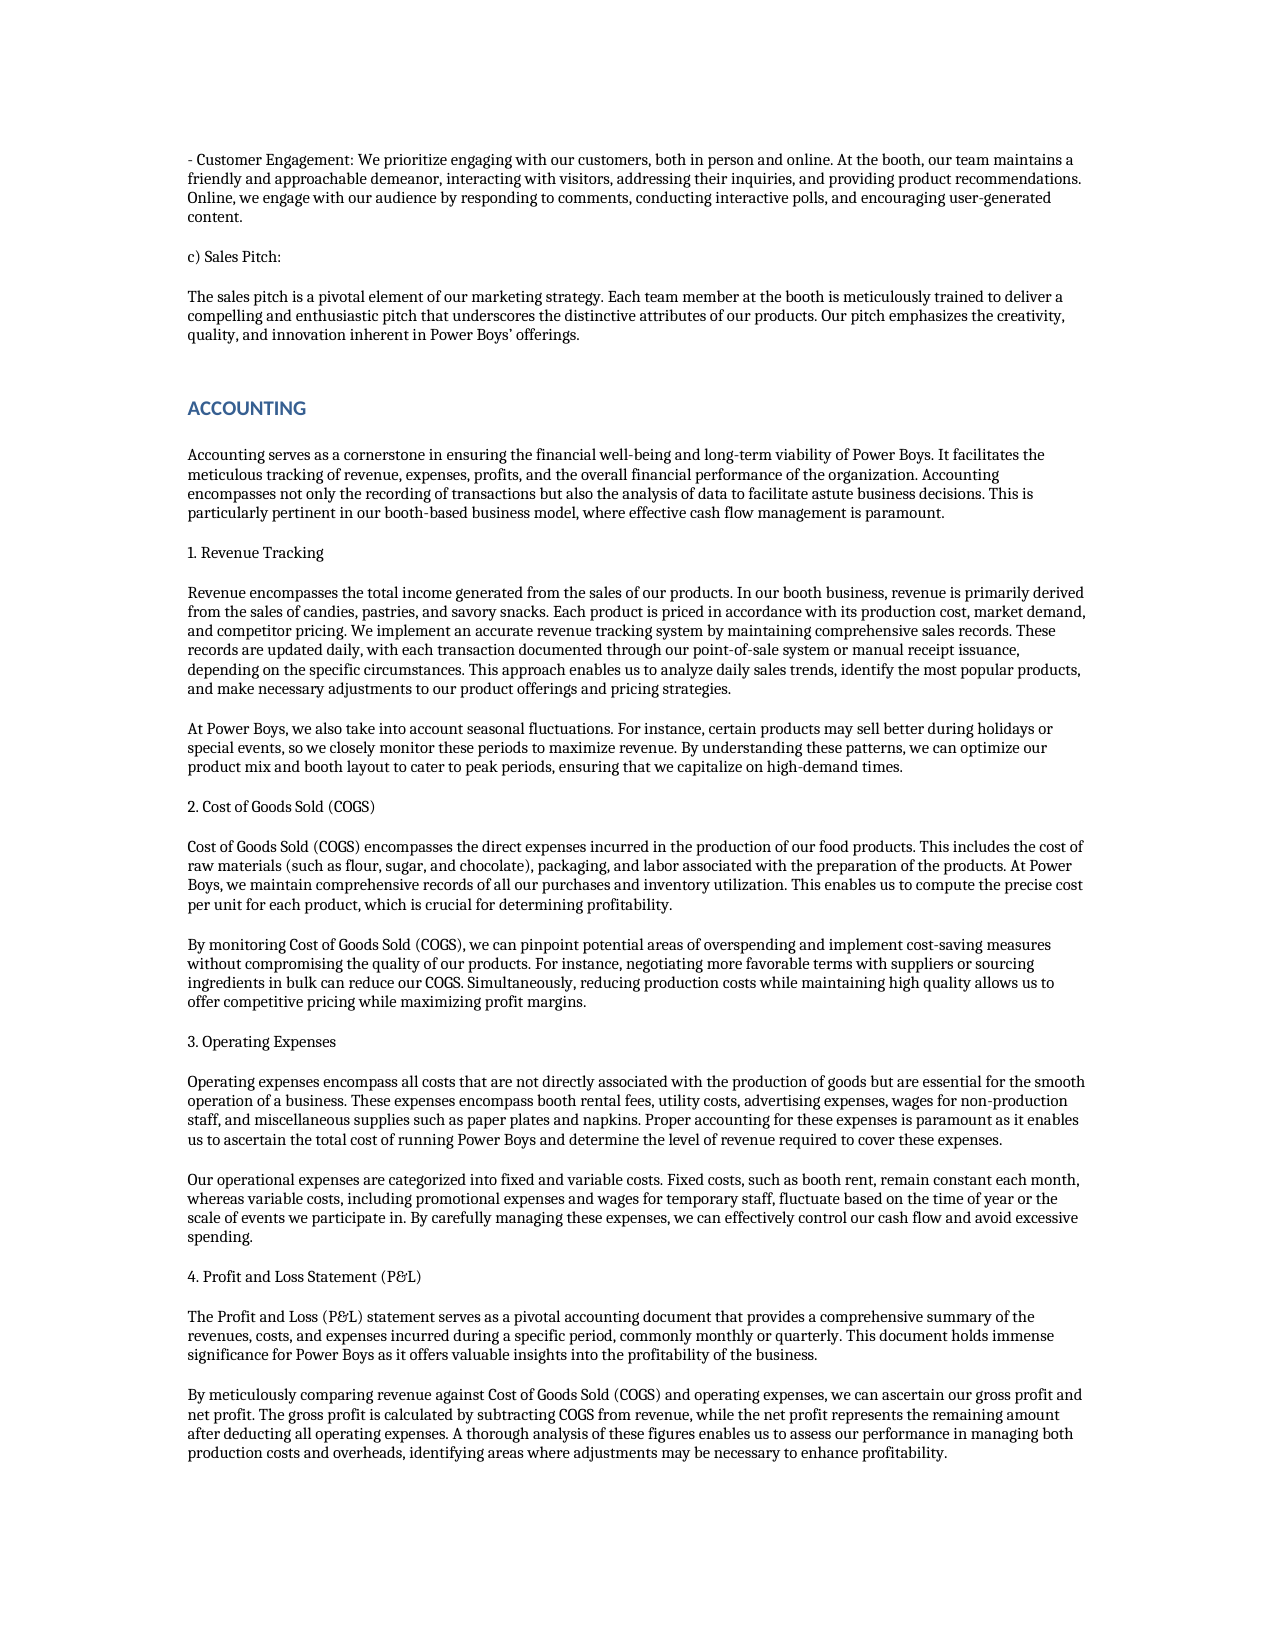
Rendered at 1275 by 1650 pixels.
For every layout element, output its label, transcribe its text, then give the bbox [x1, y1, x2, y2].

text Operating expenses encompass all costs that are not directly associated with the production of goods but are essential for the smooth operation of a business. These expenses encompass booth rental fees, utility costs, advertising expenses, wages for non-production staff, and miscellaneous supplies such as paper plates and napkins. Proper accounting for these expenses is paramount as it enables us to ascertain the total cost of running Power Boys and determine the level of revenue required to cover these expenses. [187, 1072, 1087, 1149]
text The Profit and Loss (P&L) statement serves as a pivotal accounting document that provides a comprehensive summary of the revenues, costs, and expenses incurred during a specific period, commonly monthly or quarterly. This document holds immense significance for Power Boys as it offers valuable insights into the profitability of the business. [187, 1307, 1087, 1365]
text Our operational expenses are categorized into fixed and variable costs. Fixed costs, such as booth rent, remain constant each month, whereas variable costs, including promotional expenses and wages for temporary staff, fluctuate based on the time of year or the scale of events we participate in. By carefully managing these expenses, we can effectively control our cash flow and avoid excessive spending. [187, 1170, 1087, 1247]
text 3. Operating Expenses [187, 1032, 1087, 1052]
text 4. Profit and Loss Statement (P&L) [187, 1267, 1087, 1287]
text At Power Boys, we also take into account seasonal fluctuations. For instance, certain products may sell better during holidays or special events, so we closely monitor these periods to maximize revenue. By understanding these patterns, we can optimize our product mix and booth layout to cater to peak periods, ensuring that we capitalize on high-demand times. [187, 719, 1087, 777]
subtitle ACCOUNTING [187, 395, 1087, 420]
text - Customer Engagement: We prioritize engaging with our customers, both in person and online. At the booth, our team maintains a friendly and approachable demeanor, interacting with visitors, addressing their inquiries, and providing product recommendations. Online, we engage with our audience by responding to comments, conducting interactive polls, and encouraging user-generated content. [187, 150, 1087, 227]
text Cost of Goods Sold (COGS) encompasses the direct expenses incurred in the production of our food products. This includes the cost of raw materials (such as flour, sugar, and chocolate), packaging, and labor associated with the preparation of the products. At Power Boys, we maintain comprehensive records of all our purchases and inventory utilization. This enables us to compute the precise cost per unit for each product, which is crucial for determining profitability. [187, 837, 1087, 914]
text 2. Cost of Goods Sold (COGS) [187, 797, 1087, 817]
text 1. Revenue Tracking [187, 543, 1087, 562]
text By monitoring Cost of Goods Sold (COGS), we can pinpoint potential areas of overspending and implement cost-saving measures without compromising the quality of our products. For instance, negotiating more favorable terms with suppliers or sourcing ingredients in bulk can reduce our COGS. Simultaneously, reducing production costs while maintaining high quality allows us to offer competitive pricing while maximizing profit margins. [187, 935, 1087, 1012]
text c) Sales Pitch: [187, 247, 1087, 267]
text Revenue encompasses the total income generated from the sales of our products. In our booth business, revenue is primarily derived from the sales of candies, pastries, and savory snacks. Each product is priced in accordance with its production cost, market demand, and competitor pricing. We implement an accurate revenue tracking system by maintaining comprehensive sales records. These records are updated daily, with each transaction documented through our point-of-sale system or manual receipt issuance, depending on the specific circumstances. This approach enables us to analyze daily sales trends, identify the most popular products, and make necessary adjustments to our product offerings and pricing strategies. [187, 583, 1087, 698]
text Accounting serves as a cornerstone in ensuring the financial well-being and long-term viability of Power Boys. It facilitates the meticulous tracking of revenue, expenses, profits, and the overall financial performance of the organization. Accounting encompasses not only the recording of transactions but also the analysis of data to facilitate astute business decisions. This is particularly pertinent in our booth-based business model, where effective cash flow management is paramount. [187, 446, 1087, 522]
text The sales pitch is a pivotal element of our marketing strategy. Each team member at the booth is meticulously trained to deliver a compelling and enthusiastic pitch that underscores the distinctive attributes of our products. Our pitch emphasizes the creativity, quality, and innovation inherent in Power Boys’ offerings. [187, 287, 1087, 345]
text By meticulously comparing revenue against Cost of Goods Sold (COGS) and operating expenses, we can ascertain our gross profit and net profit. The gross profit is calculated by subtracting COGS from revenue, while the net profit represents the remaining amount after deducting all operating expenses. A thorough analysis of these figures enables us to assess our performance in managing both production costs and overheads, identifying areas where adjustments may be necessary to enhance profitability. [187, 1386, 1087, 1462]
